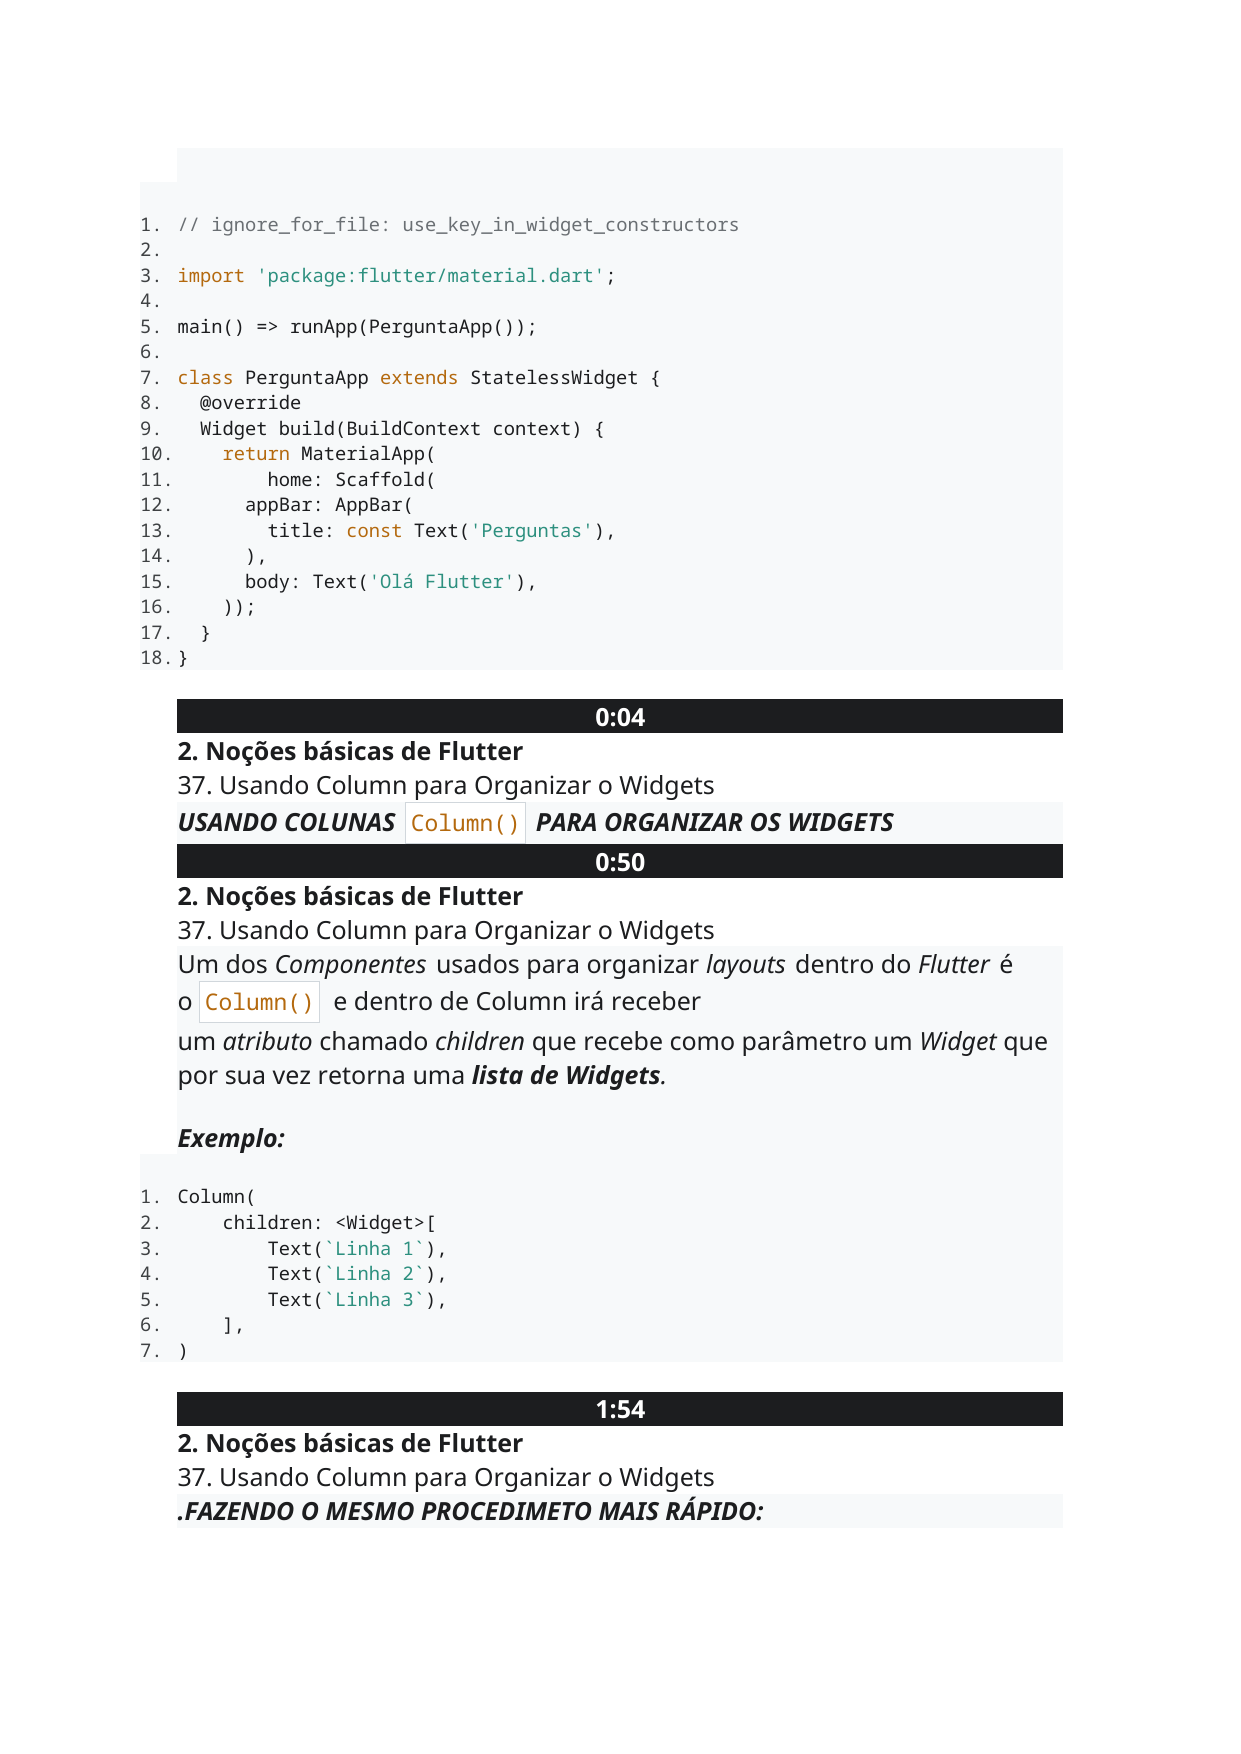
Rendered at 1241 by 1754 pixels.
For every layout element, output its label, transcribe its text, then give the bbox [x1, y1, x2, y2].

list ) [140, 1337, 1063, 1362]
list return MaterialApp( [140, 441, 1063, 466]
list ), [140, 543, 1063, 568]
text 2. Noções básicas de Flutter [177, 733, 1063, 767]
text 37. Usando Column para Organizar o Widgets [177, 767, 1063, 802]
list } [140, 619, 1063, 645]
list Text(`Linha 1`), [140, 1235, 1063, 1260]
text 1:54 [177, 1392, 1063, 1426]
text Exemplo: [177, 1121, 1063, 1154]
list Column( [140, 1184, 1063, 1209]
text 2. Noções básicas de Flutter [177, 1426, 1063, 1460]
text .FAZENDO O MESMO PROCEDIMETO MAIS RÁPIDO: [177, 1494, 1063, 1528]
text 37. Usando Column para Organizar o Widgets [177, 912, 1063, 946]
list body: Text('Olá Flutter'), [140, 568, 1063, 594]
list appBar: AppBar( [140, 492, 1063, 517]
list @override [140, 389, 1063, 415]
text USANDO COLUNAS Column() PARA ORGANIZAR OS WIDGETS [526, 802, 1063, 844]
text USANDO COLUNAS Column() PARA ORGANIZAR OS WIDGETS [177, 802, 405, 844]
list Widget build(BuildContext context) { [140, 415, 1063, 441]
list main() => runApp(PerguntaApp()); [140, 313, 1063, 338]
list title: const Text('Perguntas'), [140, 517, 1063, 543]
list Text(`Linha 3`), [140, 1286, 1063, 1311]
list children: <Widget>[ [140, 1209, 1063, 1235]
text 2. Noções básicas de Flutter [177, 878, 1063, 912]
list } [140, 645, 1063, 670]
list )); [140, 594, 1063, 619]
list ], [140, 1311, 1063, 1337]
list class PerguntaApp extends StatelessWidget { [140, 364, 1063, 389]
list import 'package:flutter/material.dart'; [140, 262, 1063, 287]
list home: Scaffold( [140, 466, 1063, 492]
text 0:50 [177, 844, 1063, 878]
text 0:04 [177, 699, 1063, 733]
list Text(`Linha 2`), [140, 1260, 1063, 1286]
text Um dos Componentes usados para organizar layouts dentro do Flutter é o Column() e dentro de Column irá receber um atributo chamado children que recebe como parâmetro um Widget que por sua vez retorna uma lista de Widgets. [177, 946, 1063, 1091]
list // ignore_for_file: use_key_in_widget_constructors [140, 211, 1063, 236]
text 37. Usando Column para Organizar o Widgets [177, 1460, 1063, 1494]
